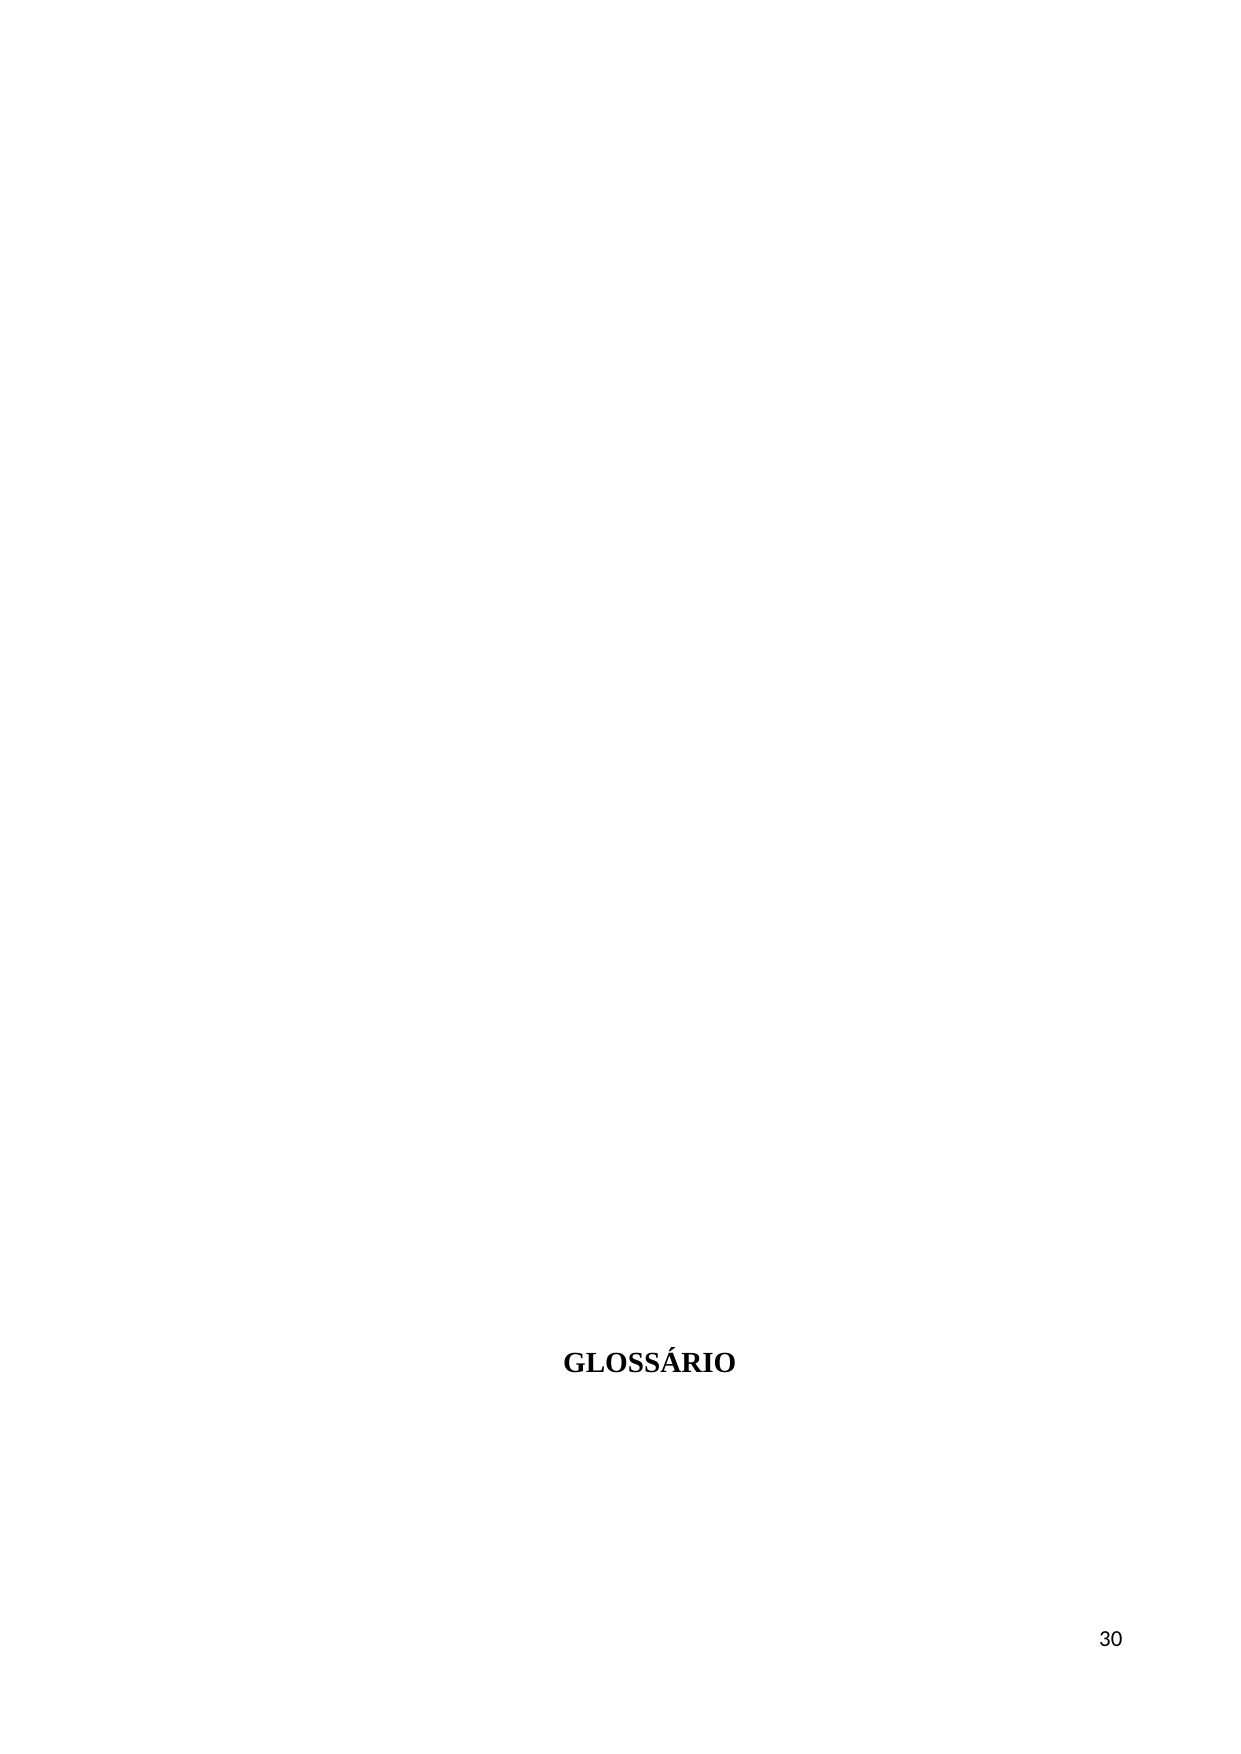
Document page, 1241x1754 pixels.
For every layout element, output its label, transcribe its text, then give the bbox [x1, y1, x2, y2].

text Glossário [177, 1345, 1122, 1379]
